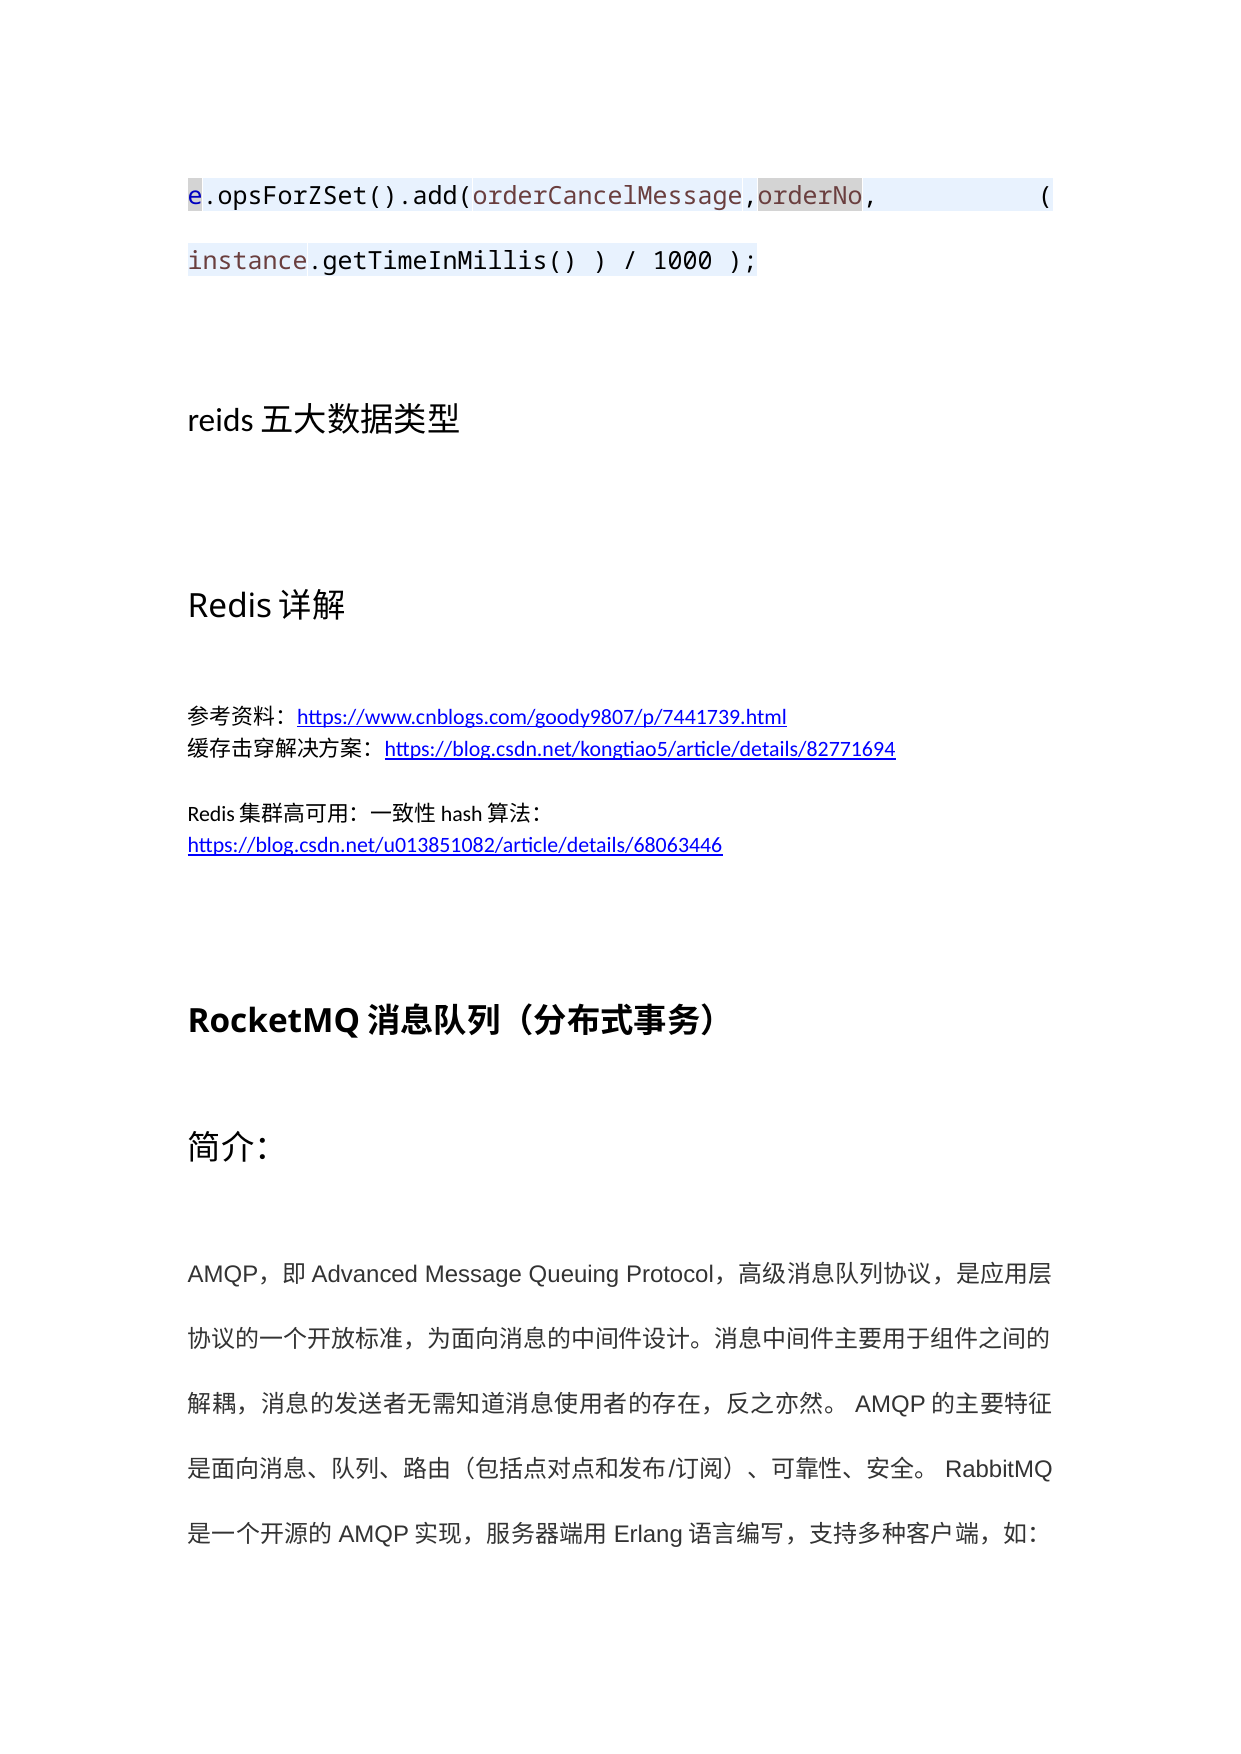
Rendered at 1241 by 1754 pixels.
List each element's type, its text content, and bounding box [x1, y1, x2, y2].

text 参考资料：https://www.cnblogs.com/goody9807/p/7441739.html [187, 698, 1053, 731]
text Redis集群高可用：一致性hash算法： [187, 796, 1053, 828]
text 缓存击穿解决方案：https://blog.csdn.net/kongtiao5/article/details/82771694 [187, 731, 1053, 763]
subtitle 简介： [187, 1113, 1053, 1178]
subtitle reids五大数据类型 [187, 384, 1053, 449]
subtitle RocketMQ消息队列（分布式事务） [187, 985, 1053, 1050]
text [187, 162, 1053, 292]
text https://blog.csdn.net/u013851082/article/details/68063446 [187, 828, 1053, 861]
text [187, 1240, 1053, 1565]
subtitle Redis详解 [187, 571, 1053, 636]
